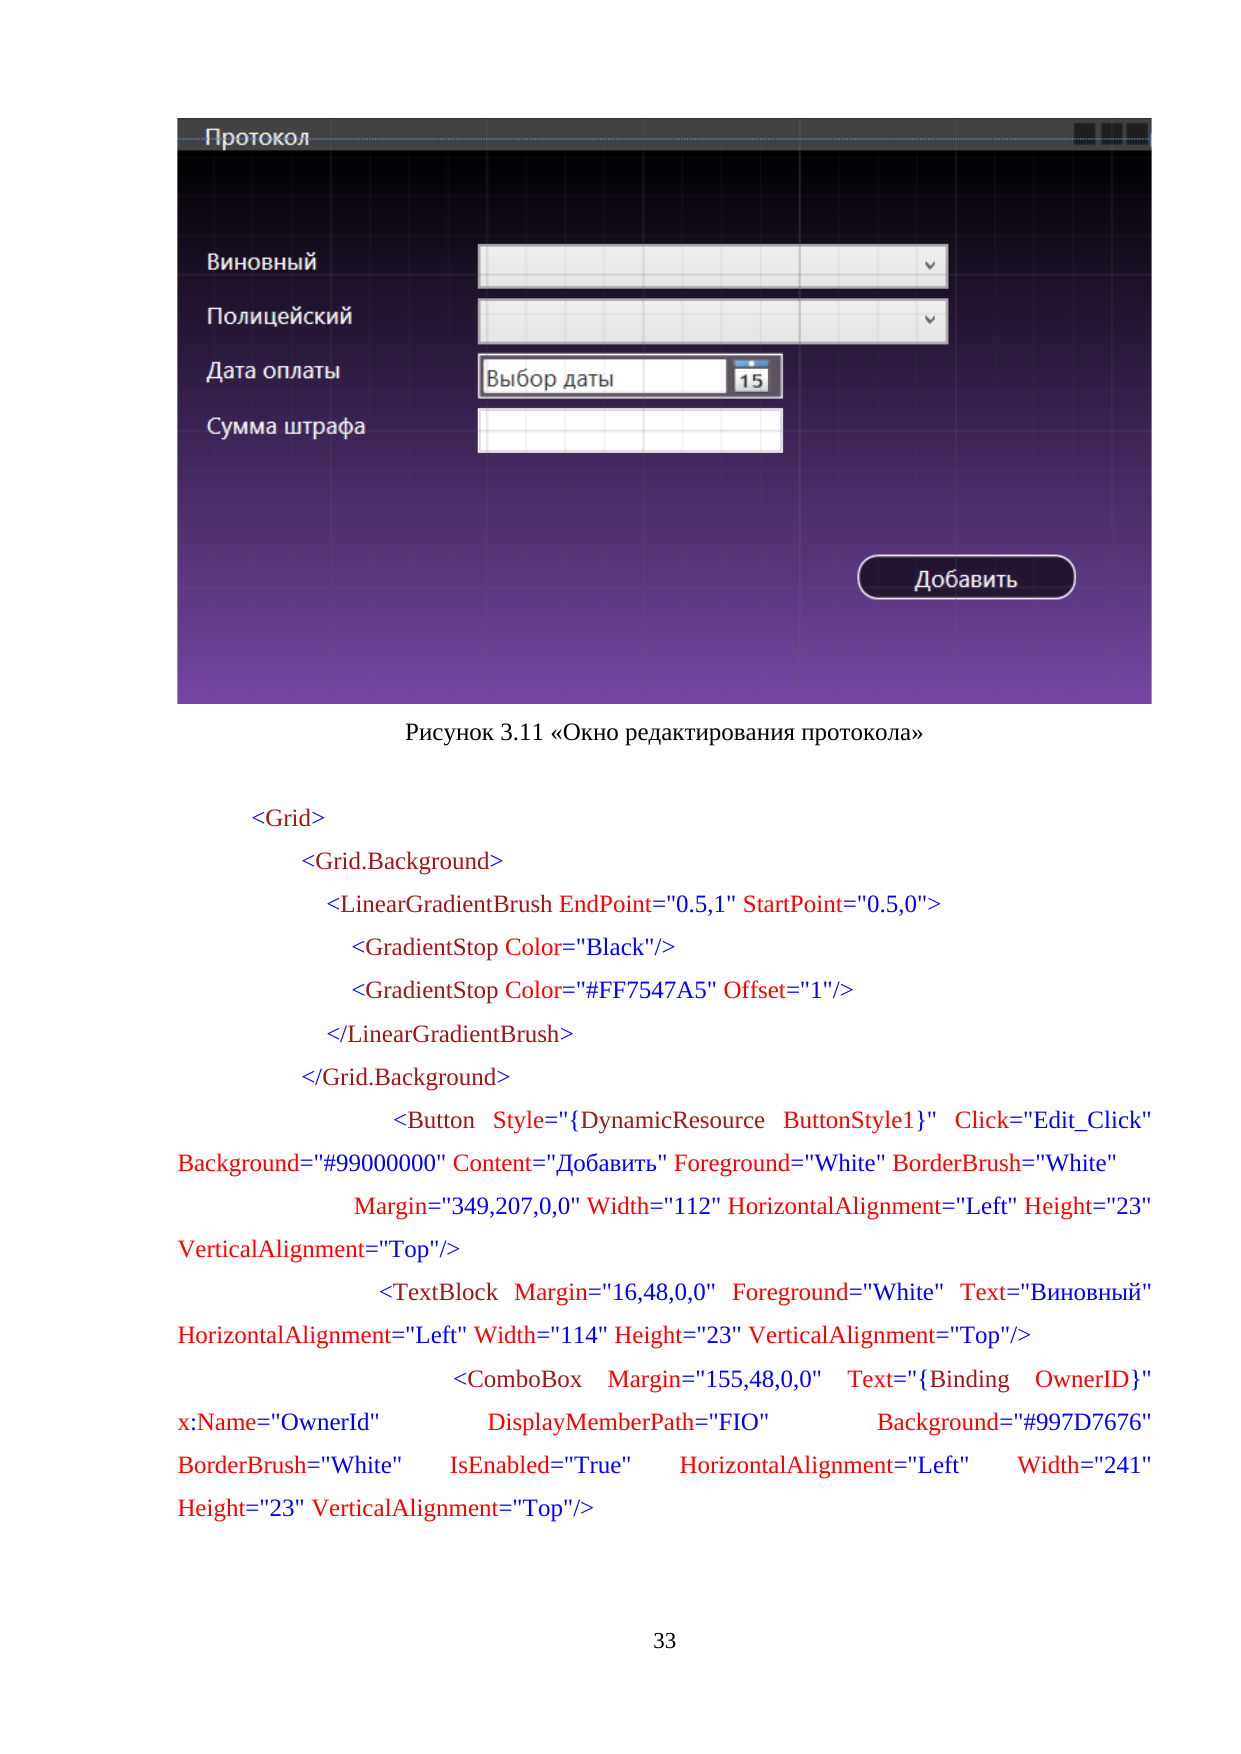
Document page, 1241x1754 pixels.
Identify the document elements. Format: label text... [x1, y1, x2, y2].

text Margin="349,207,0,0" Width="112" HorizontalAlignment="Left" Height="23" VerticalAlignment="Top"/> [177, 1191, 1152, 1263]
text <ComboBox Margin="155,48,0,0" Text="{Binding OwnerID}" x:Name="OwnerId" DisplayMemberPath="FIO" Background="#997D7676" BorderBrush="White" IsEnabled="True" HorizontalAlignment="Left" Width="241" Height="23" VerticalAlignment="Top"/> [177, 1364, 1152, 1522]
text <Grid.Background> [177, 846, 1152, 875]
text <TextBlock Margin="16,48,0,0" Foreground="White" Text="Виновный" HorizontalAlignment="Left" Width="114" Height="23" VerticalAlignment="Top"/> [177, 1277, 1152, 1349]
text </Grid.Background> [177, 1062, 1152, 1091]
text <Grid> [177, 803, 1152, 832]
text <GradientStop Color="Black"/> [177, 932, 1152, 961]
text <GradientStop Color="#FF7547A5" Offset="1"/> [177, 976, 1152, 1004]
text </LinearGradientBrush> [177, 1019, 1152, 1047]
picture [177, 118, 1152, 704]
text <Button Style="{DynamicResource ButtonStyle1}" Click="Edit_Click" Background="#99000000" Content="Добавить" Foreground="White" BorderBrush="White" [177, 1105, 1152, 1177]
text Рисунок 3.11 «Окно редактирования протокола» [177, 717, 1152, 746]
text <LinearGradientBrush EndPoint="0.5,1" StartPoint="0.5,0"> [177, 889, 1152, 918]
